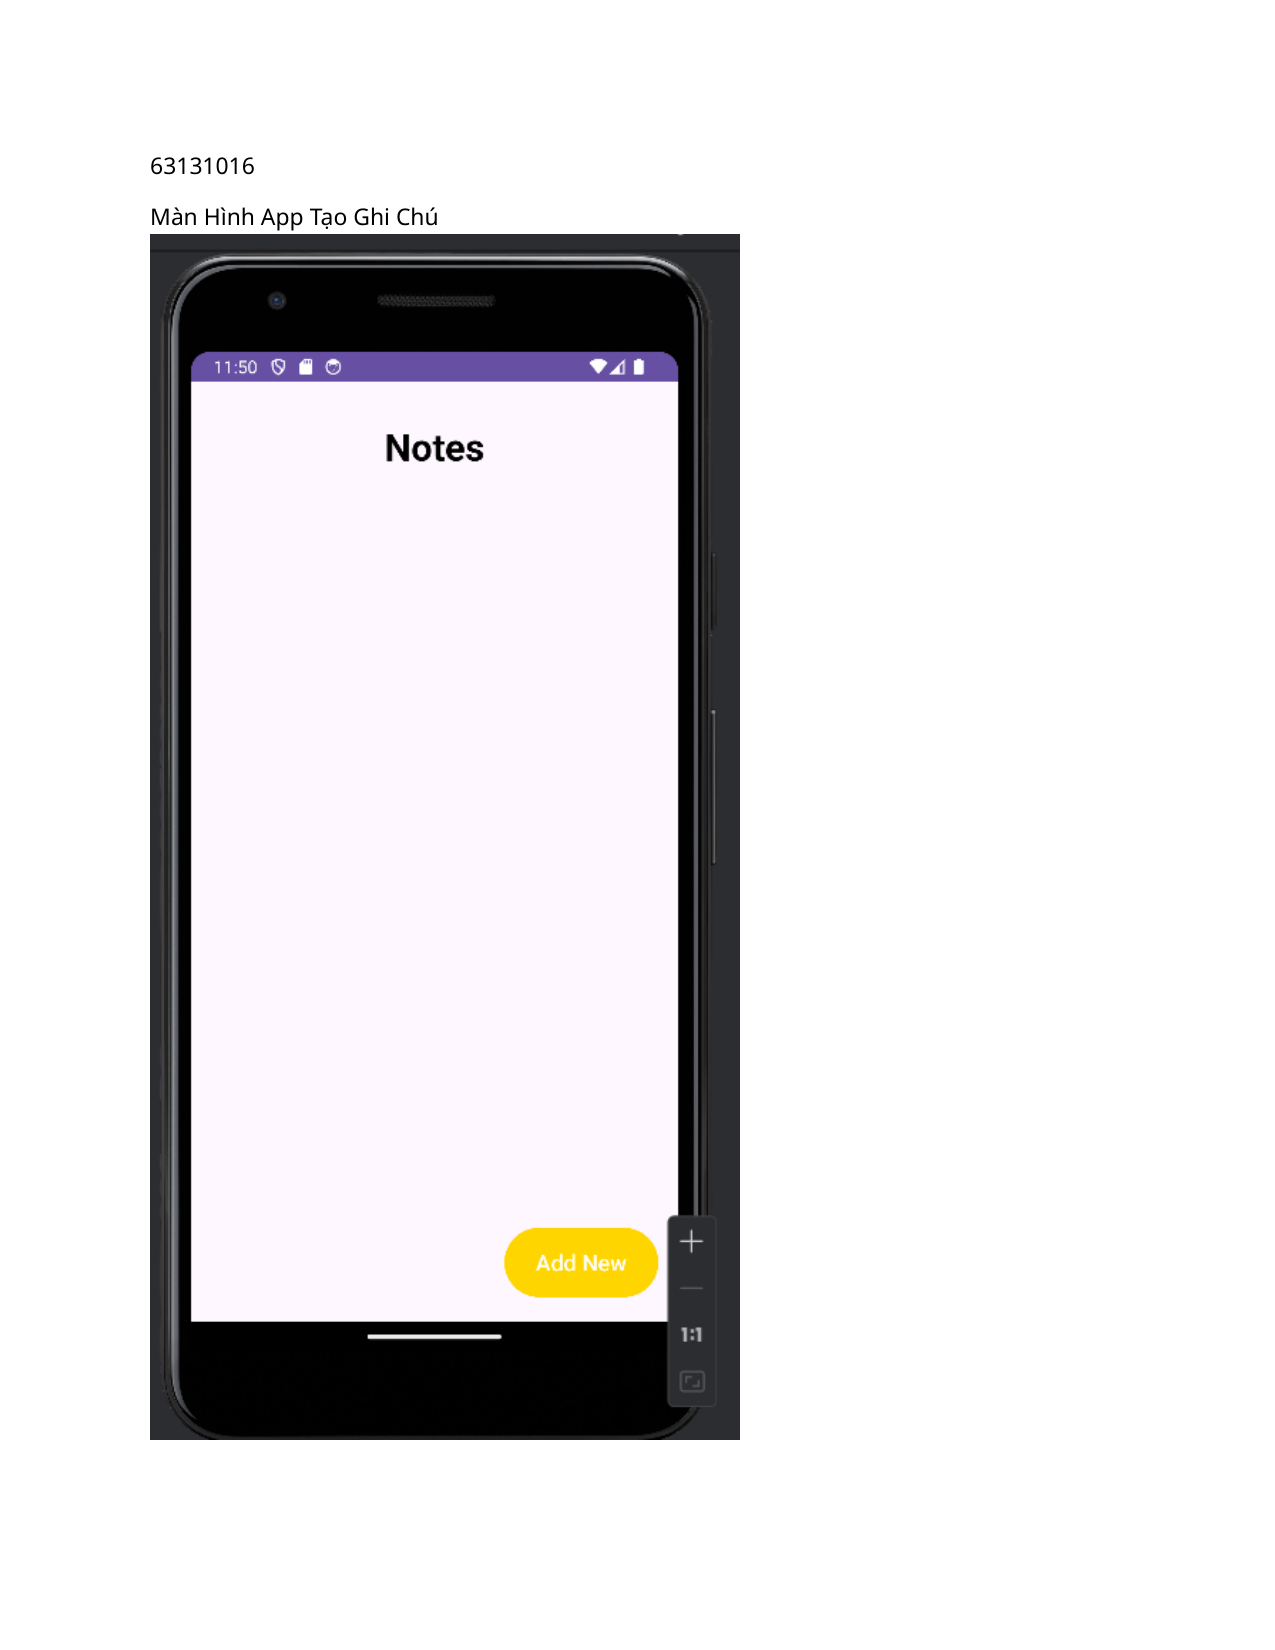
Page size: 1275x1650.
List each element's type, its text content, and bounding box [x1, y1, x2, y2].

text 63131016 [150, 150, 1125, 181]
picture [150, 234, 740, 1440]
